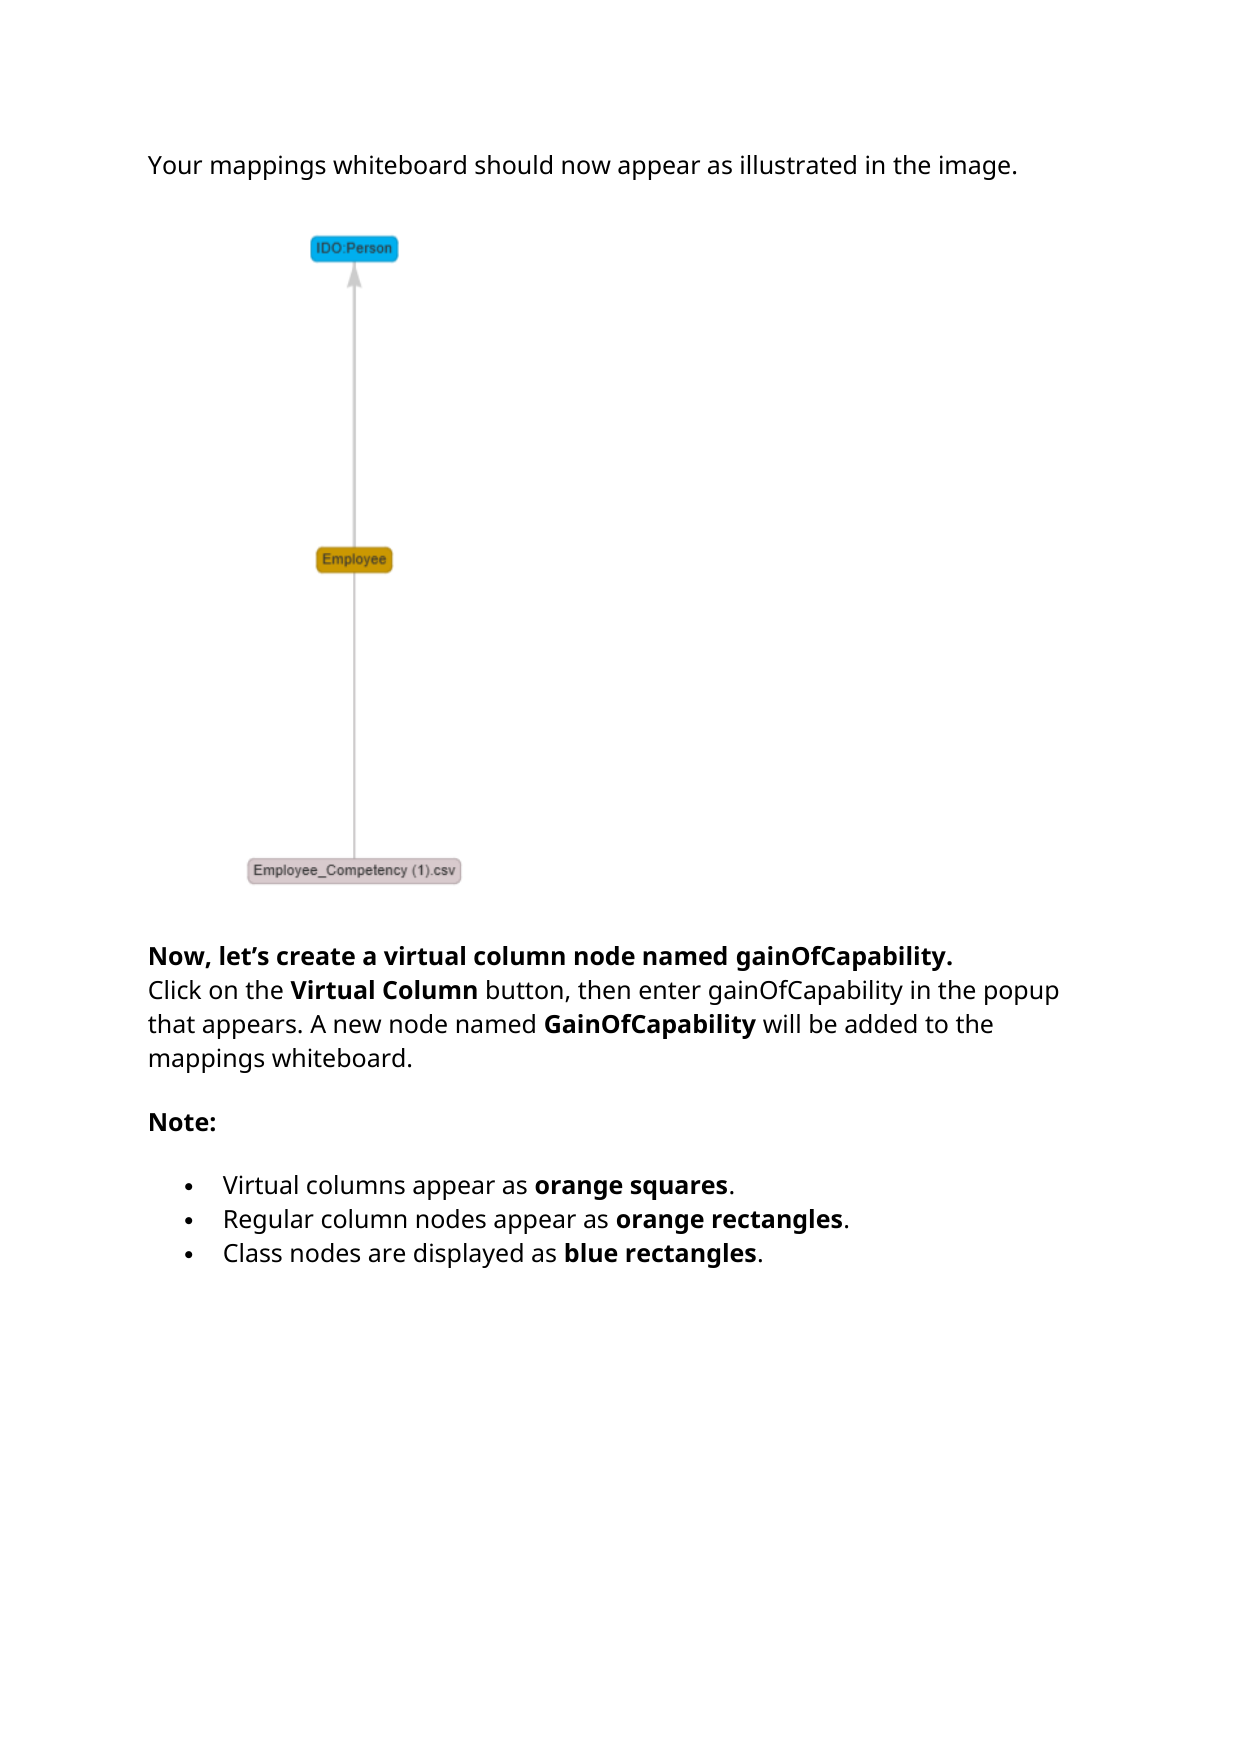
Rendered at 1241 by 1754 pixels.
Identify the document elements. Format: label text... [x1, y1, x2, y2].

list Virtual columns appear as orange squares. [185, 1167, 1093, 1202]
picture [147, 187, 547, 905]
text Now, let’s create a virtual column node named gainOfCapability. Click on the Virtual Column button, then enter gainOfCapability in the popup that appears. A new node named GainOfCapability will be added to the mappings whiteboard. [148, 939, 1093, 1075]
list Class nodes are displayed as blue rectangles. [185, 1236, 1093, 1270]
text Note: [148, 1104, 1093, 1138]
list Regular column nodes appear as orange rectangles. [185, 1202, 1093, 1236]
